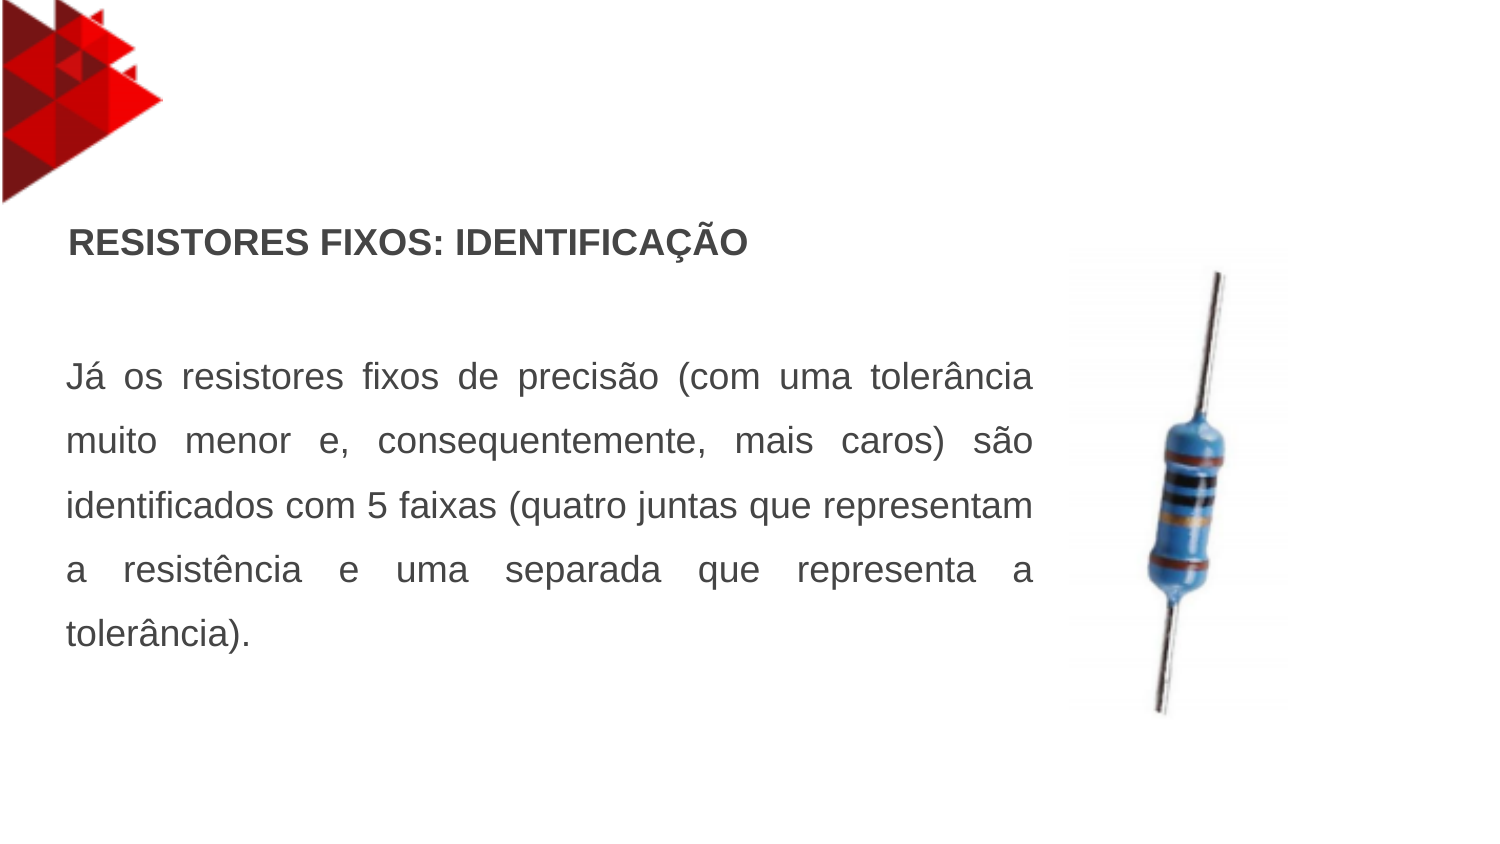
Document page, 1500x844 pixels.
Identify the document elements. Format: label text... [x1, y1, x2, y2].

picture [1068, 248, 1288, 728]
text Já os resistores fixos de precisão (com uma tolerância muito menor e, consequentemente, mais caros) são identificados com 5 faixas (quatro juntas que representam a resistência e uma separada que representa a tolerância). [66, 354, 1033, 654]
text Resistores [2, 0, 1494, 220]
text RESISTORES FIXOS: IDENTIFICAÇÃO [68, 220, 1494, 263]
picture [2, 0, 163, 207]
